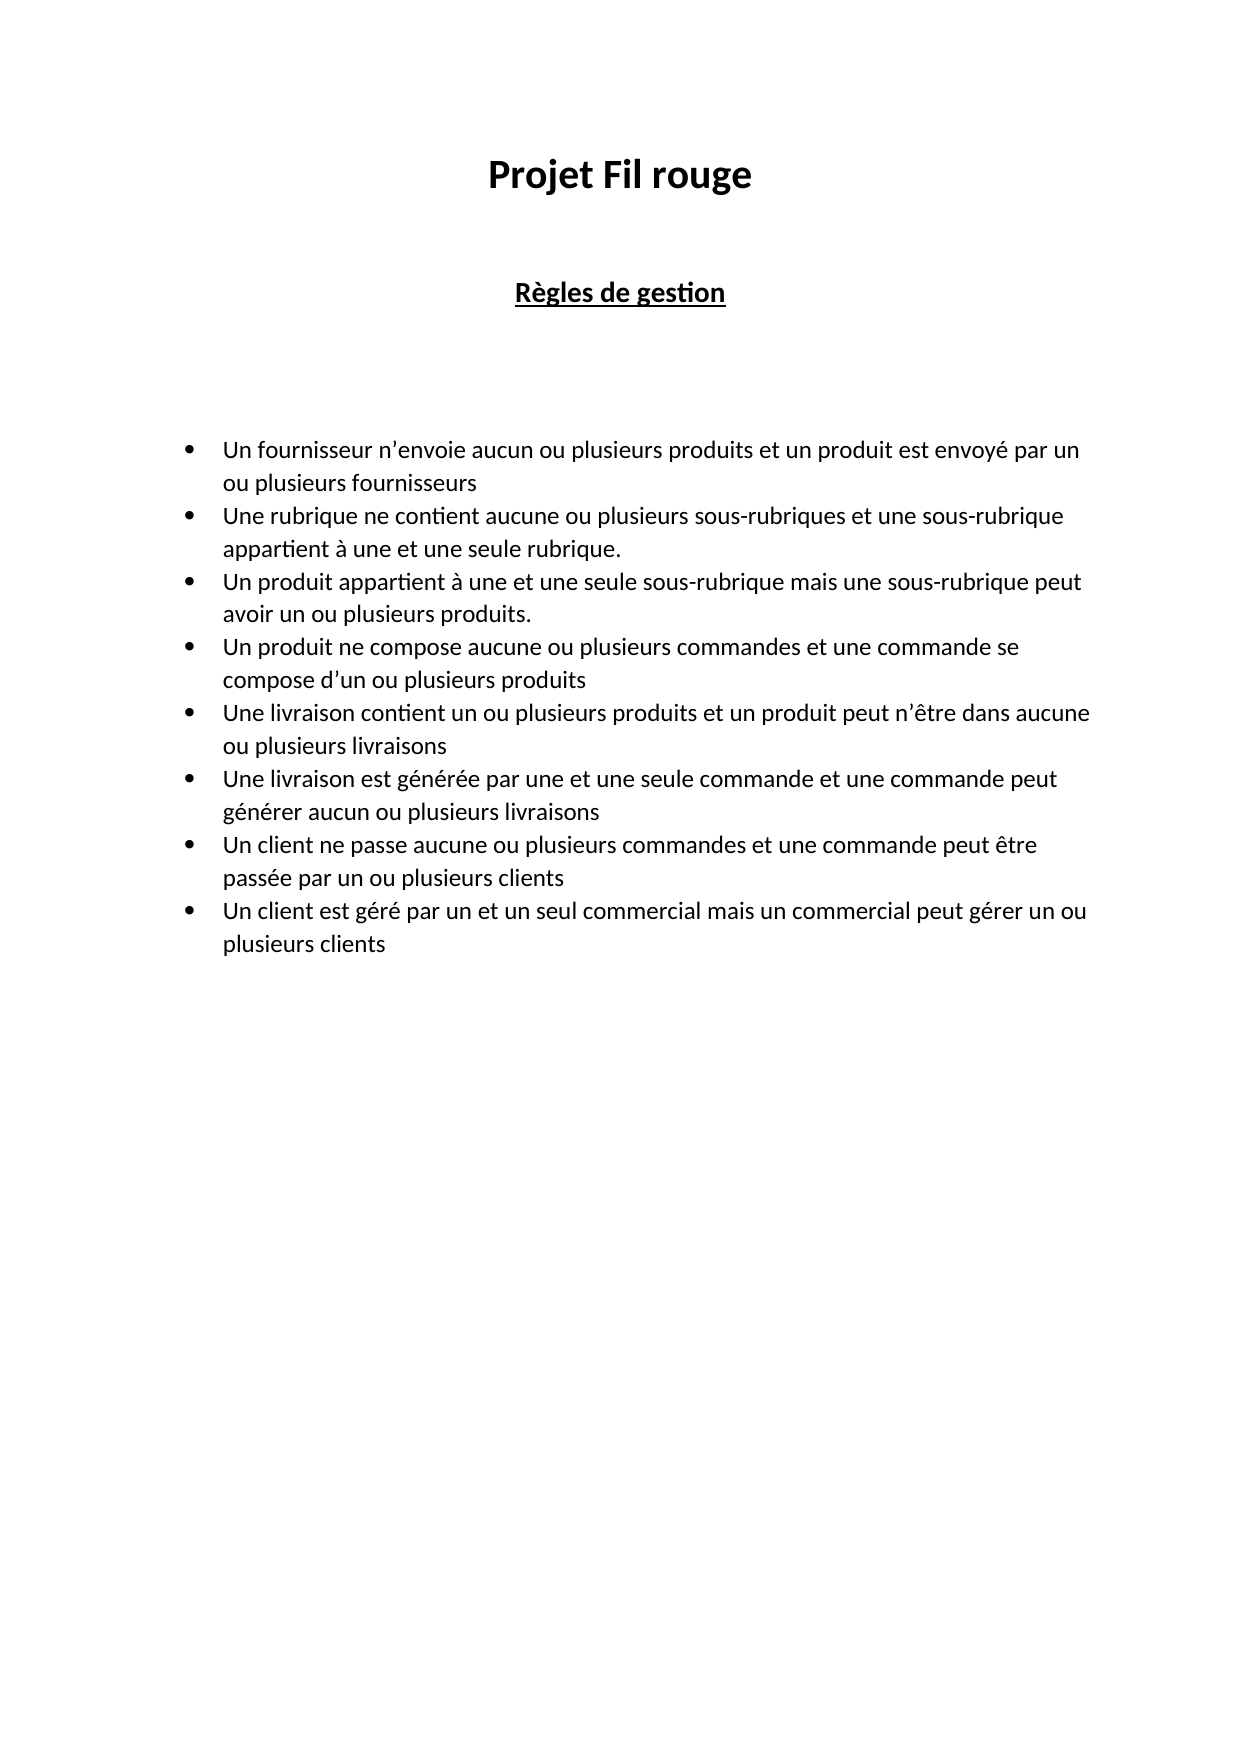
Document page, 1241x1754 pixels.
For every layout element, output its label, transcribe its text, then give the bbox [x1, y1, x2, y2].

list Un client est géré par un et un seul commercial mais un commercial peut gérer un ou plusieurs clients [185, 895, 1093, 958]
list Une livraison contient un ou plusieurs produits et un produit peut n’être dans aucune ou plusieurs livraisons [185, 697, 1093, 761]
list Un client ne passe aucune ou plusieurs commandes et une commande peut être passée par un ou plusieurs clients [185, 829, 1093, 892]
list Une livraison est générée par une et une seule commande et une commande peut générer aucun ou plusieurs livraisons [185, 763, 1093, 827]
list Un fournisseur n’envoie aucun ou plusieurs produits et un produit est envoyé par un ou plusieurs fournisseurs [185, 434, 1093, 497]
list Un produit appartient à une et une seule sous-rubrique mais une sous-rubrique peut avoir un ou plusieurs produits. [185, 566, 1093, 629]
list Un produit ne compose aucune ou plusieurs commandes et une commande se compose d’un ou plusieurs produits [185, 632, 1093, 695]
text Règles de gestion [148, 274, 1093, 310]
list Une rubrique ne contient aucune ou plusieurs sous-rubriques et une sous-rubrique appartient à une et une seule rubrique. [185, 500, 1093, 563]
text Projet Fil rouge [148, 148, 1093, 198]
